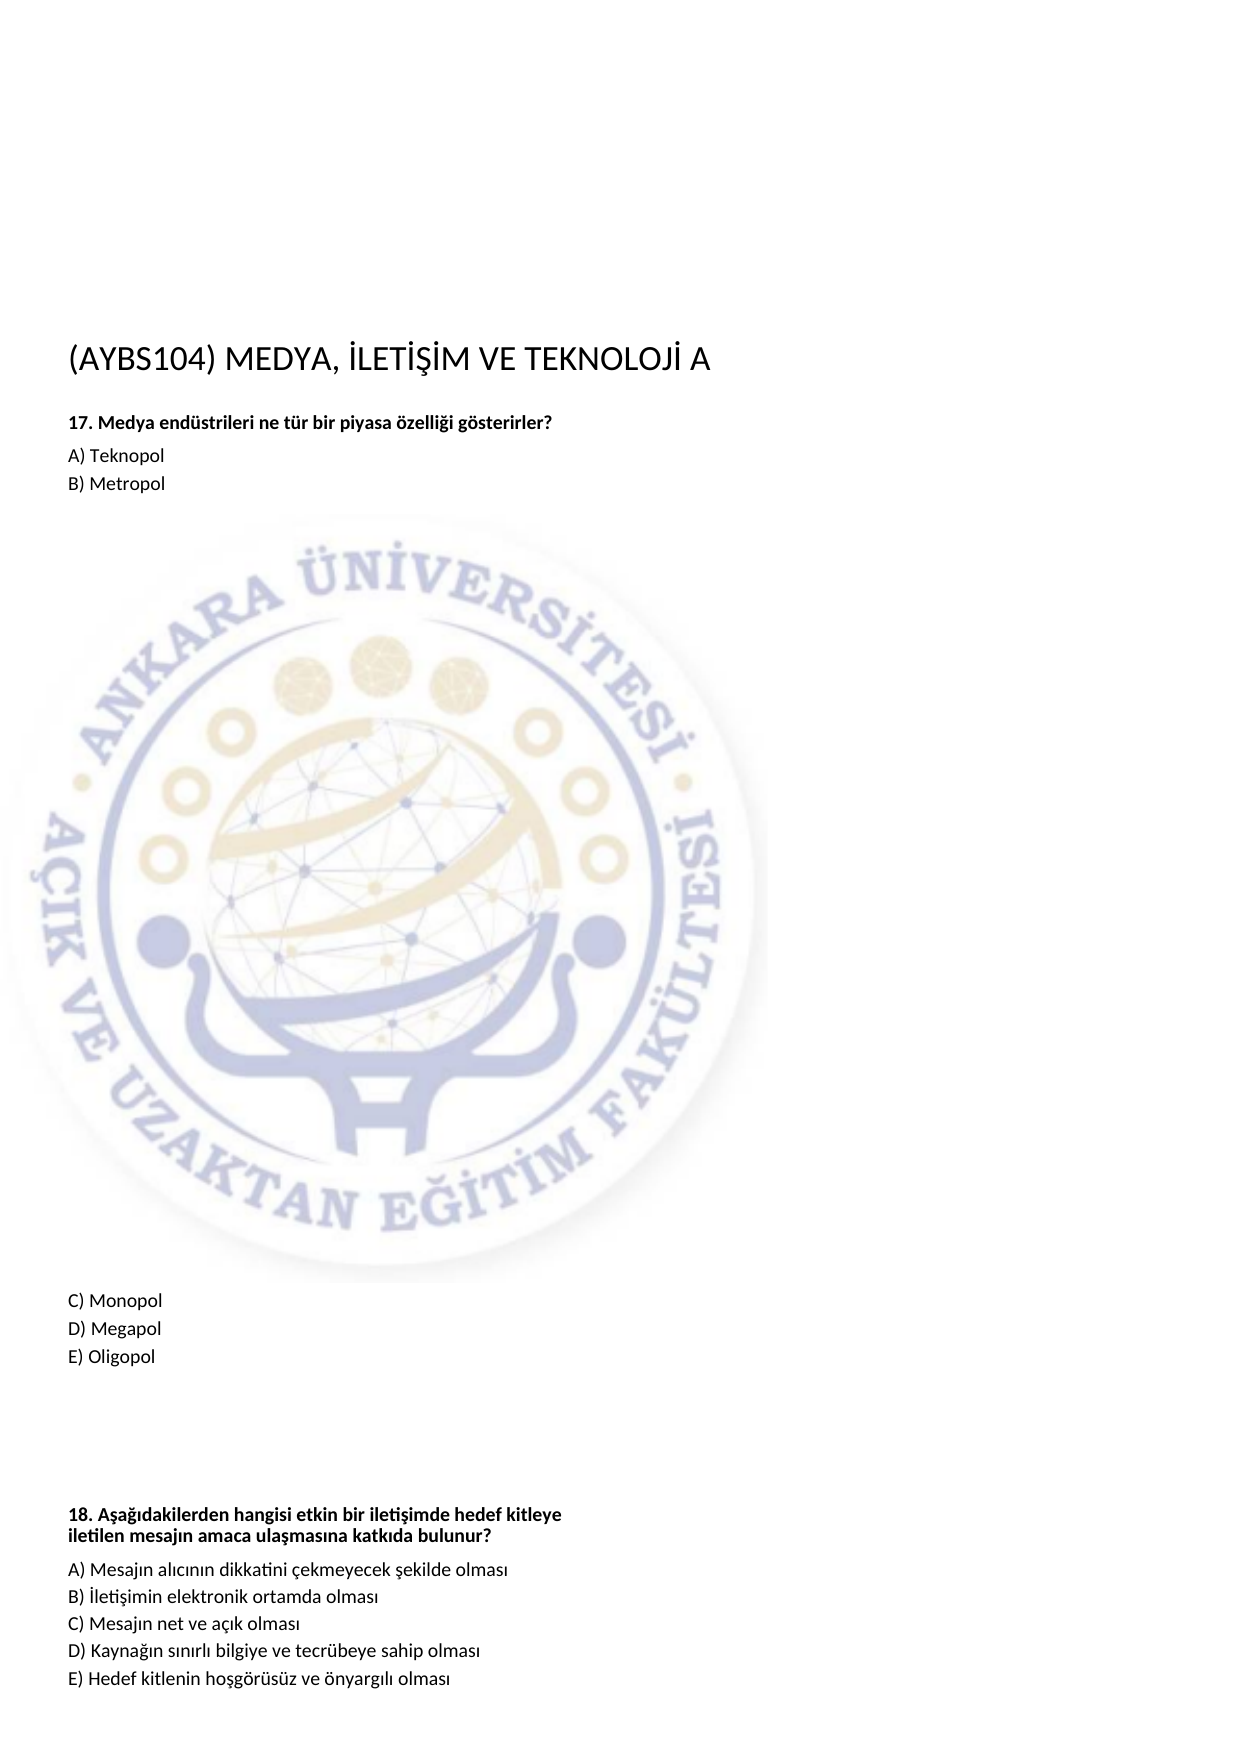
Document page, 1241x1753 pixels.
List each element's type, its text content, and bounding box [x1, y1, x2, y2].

text D) Megapol [68, 1320, 1230, 1340]
text 18. Aşağıdakilerden hangisi etkin bir iletişimde hedef kitleye [68, 1506, 1230, 1525]
text A) Teknopol [68, 447, 1230, 467]
picture [0, 514, 768, 1283]
text D) Kaynağın sınırlı bilgiye ve tecrübeye sahip olması [68, 1642, 1230, 1662]
text C) Mesajın net ve açık olması [68, 1614, 1230, 1634]
text E) Hedef kitlenin hoşgörüsüz ve önyargılı olması [68, 1669, 1230, 1689]
text 17. Medya endüstrileri ne tür bir piyasa özelliği gösterirler? [68, 413, 1230, 433]
text (AYBS104) MEDYA, İLETİŞİM VE TEKNOLOJİ A [68, 342, 1230, 377]
text iletilen mesajın amaca ulaşmasına katkıda bulunur? [68, 1527, 1230, 1546]
text B) Metropol [68, 474, 1230, 494]
text B) İletişimin elektronik ortamda olması [68, 1587, 1230, 1607]
text A) Mesajın alıcının dikkatini çekmeyecek şekilde olması [68, 1560, 1230, 1580]
text E) Oligopol [68, 1347, 1230, 1367]
